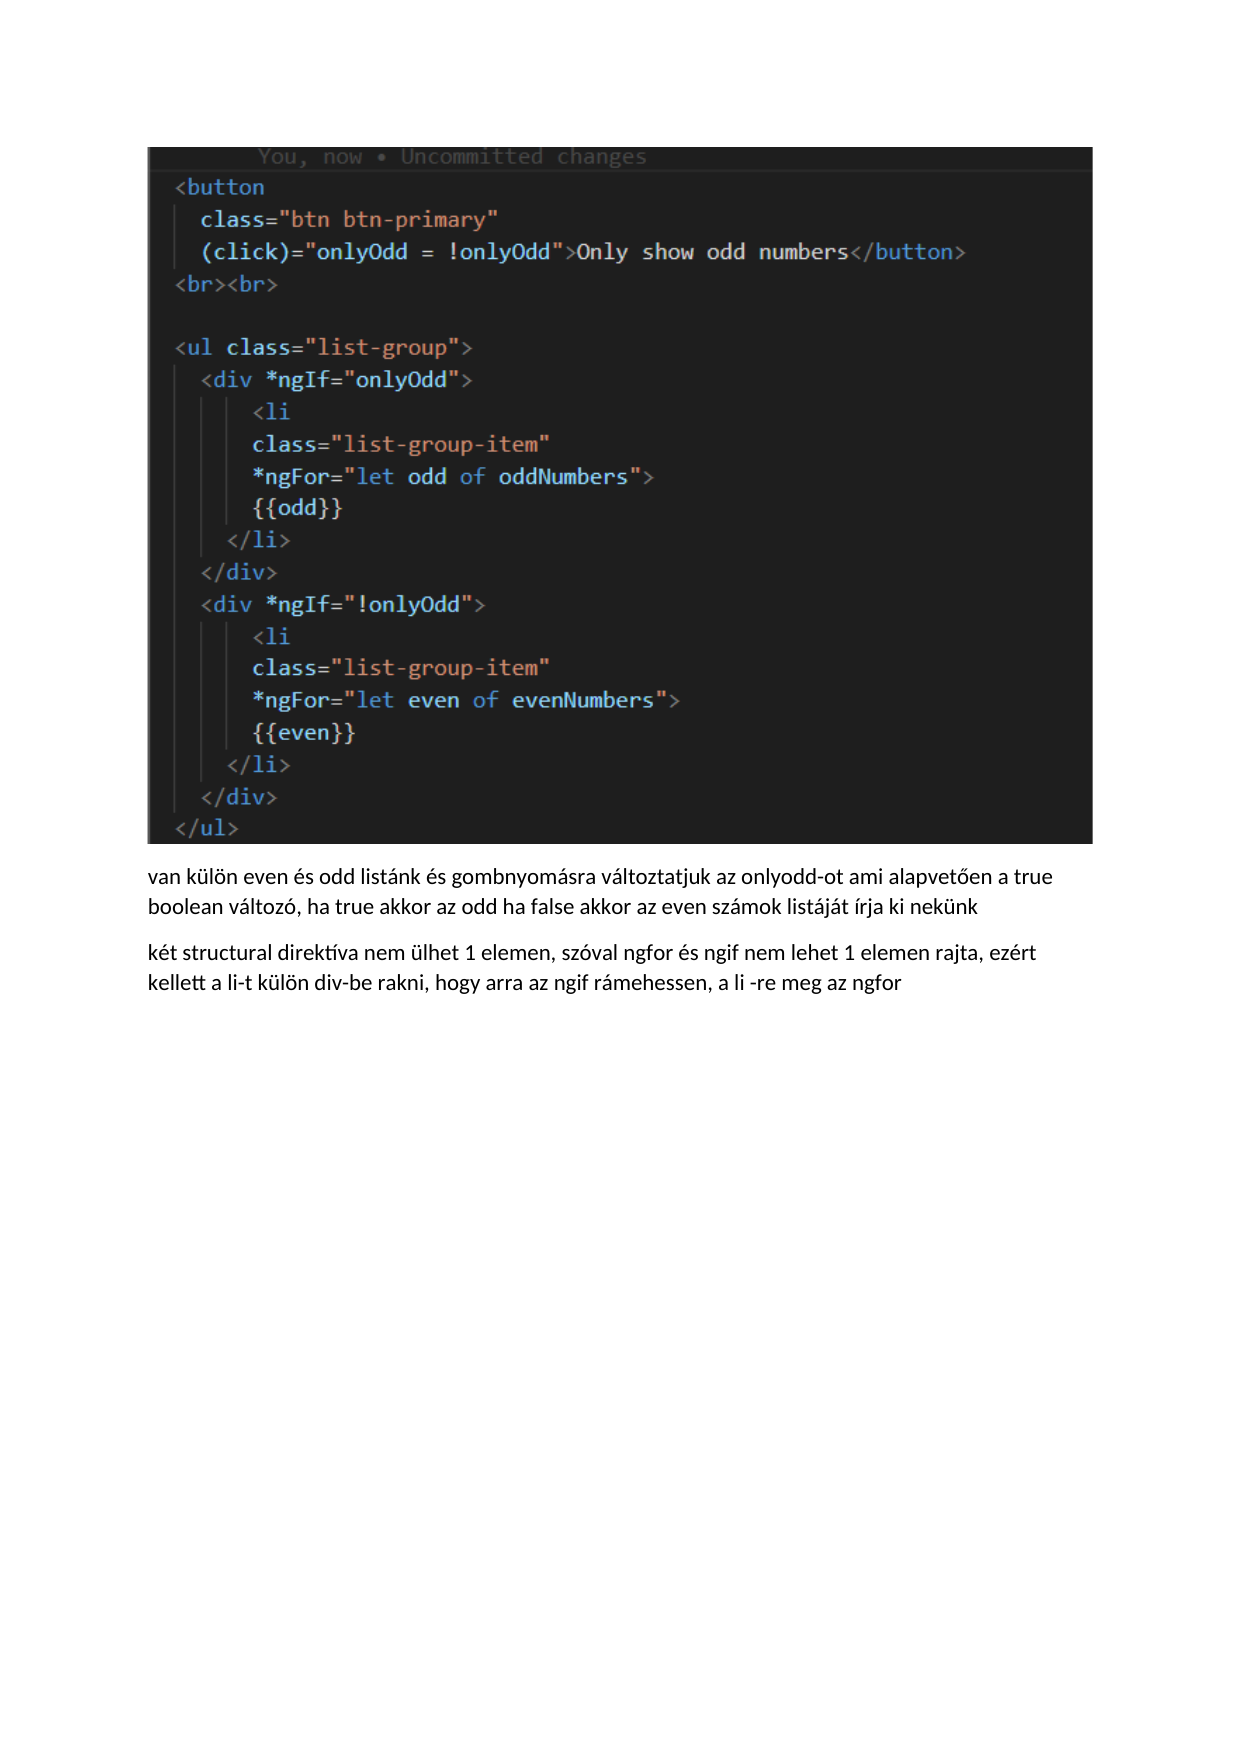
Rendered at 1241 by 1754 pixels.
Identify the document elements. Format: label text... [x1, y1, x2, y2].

picture [147, 147, 1093, 844]
text két structural direktíva nem ülhet 1 elemen, szóval ngfor és ngif nem lehet 1 elemen rajta, ezért kellett a li-t külön div-be rakni, hogy arra az ngif rámehessen, a li -re meg az ngfor [148, 938, 1093, 996]
text van külön even és odd listánk és gombnyomásra változtatjuk az onlyodd-ot ami alapvetően a true boolean változó, ha true akkor az odd ha false akkor az even számok listáját írja ki nekünk [148, 862, 1093, 920]
